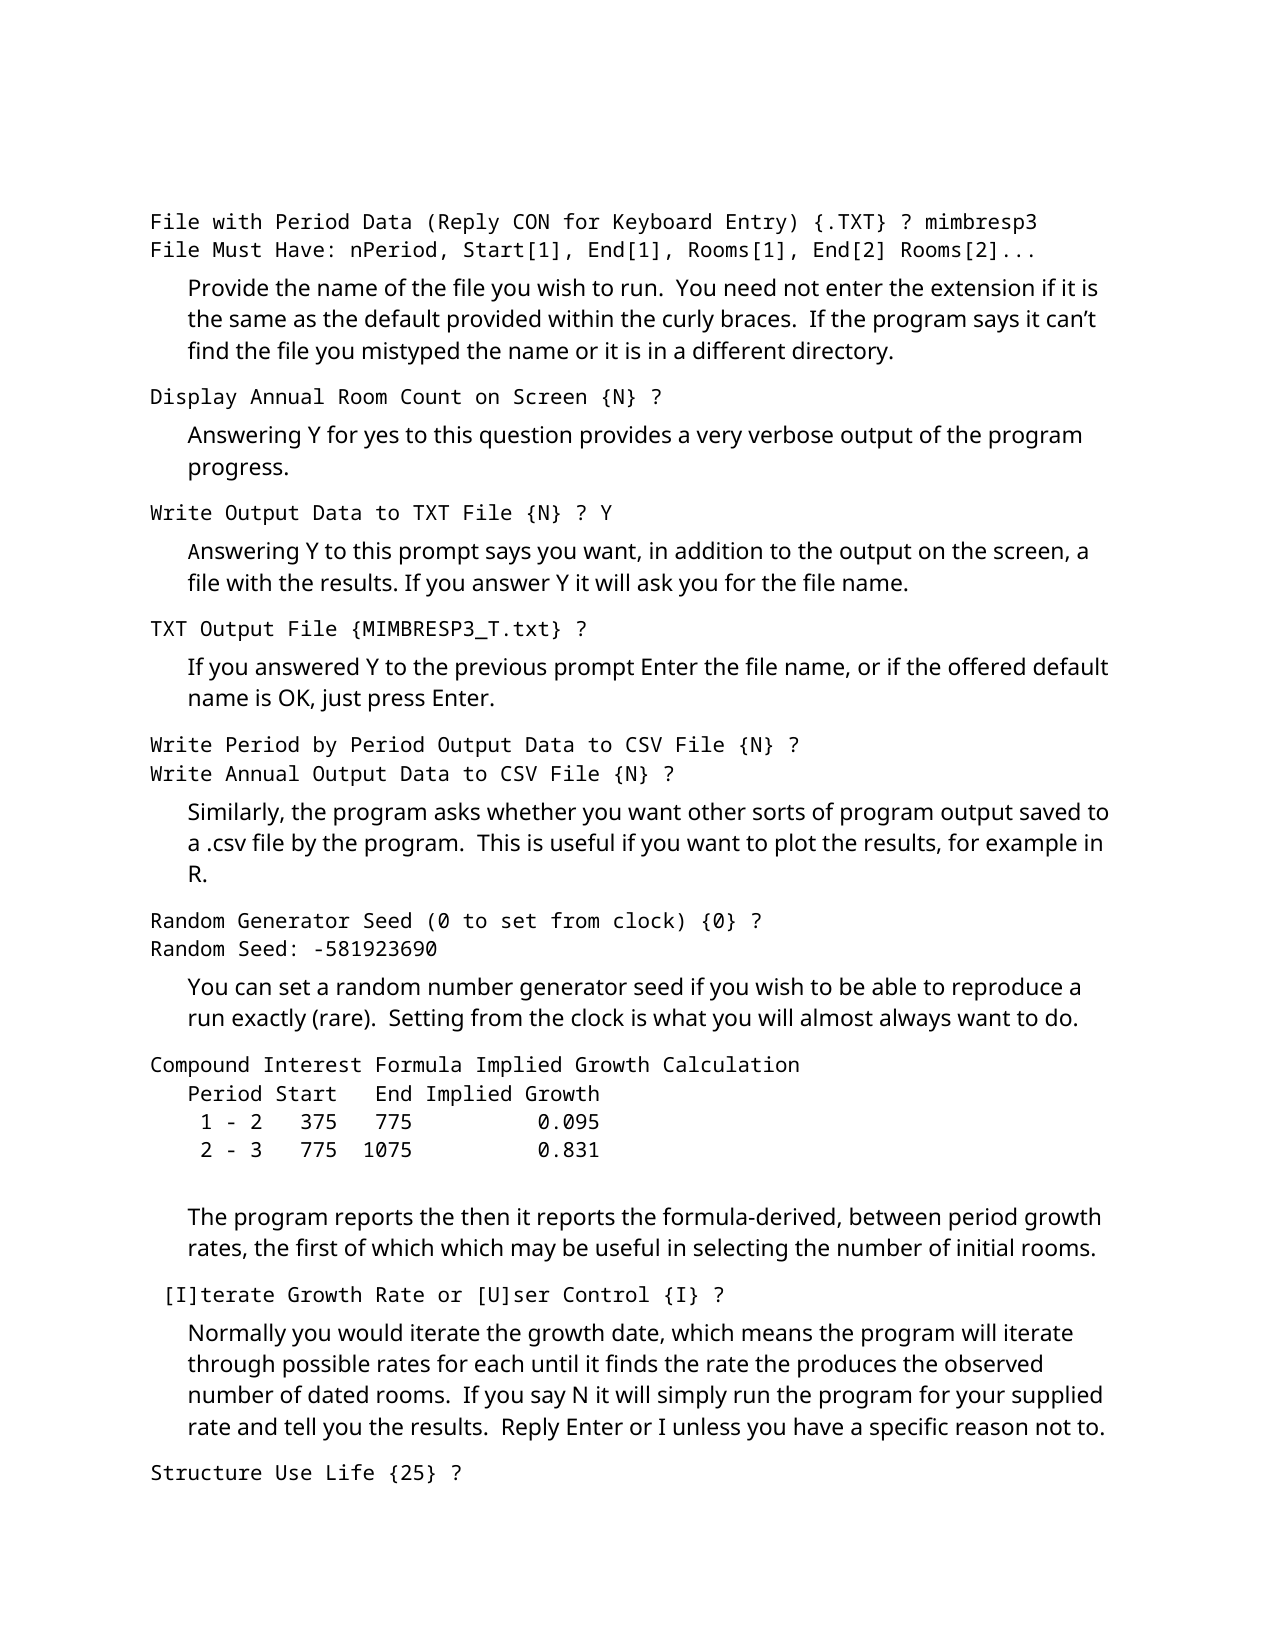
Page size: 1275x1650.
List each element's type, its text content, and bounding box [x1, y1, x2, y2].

text [I]terate Growth Rate or [U]ser Control {I} ? [150, 1280, 1125, 1308]
text Random Seed: -581923690 [150, 934, 1125, 963]
text If you answered Y to the previous prompt Enter the file name, or if the offered default name is OK, just press Enter. [187, 651, 1125, 714]
text Write Annual Output Data to CSV File {N} ? [150, 759, 1125, 787]
text You can set a random number generator seed if you wish to be able to reproduce a run exactly (rare). Setting from the clock is what you will almost always want to do. [187, 971, 1125, 1034]
text Display Annual Room Count on Screen {N} ? [150, 382, 1125, 411]
text Structure Use Life {25} ? [150, 1458, 1125, 1487]
text Similarly, the program asks whether you want other sorts of program output saved to a .csv file by the program. This is useful if you want to plot the results, for example in R. [187, 796, 1125, 889]
text Random Generator Seed (0 to set from clock) {0} ? [150, 906, 1125, 934]
text 1 - 2 375 775 0.095 [187, 1107, 1125, 1136]
text TXT Output File {MIMBRESP3_T.txt} ? [150, 614, 1125, 643]
text File with Period Data (Reply CON for Keyboard Entry) {.TXT} ? mimbresp3 [150, 207, 1125, 235]
text 2 - 3 775 1075 0.831 [187, 1136, 1125, 1164]
text File Must Have: nPeriod, Start[1], End[1], Rooms[1], End[2] Rooms[2]... [150, 235, 1125, 264]
text Period Start End Implied Growth [187, 1079, 1125, 1107]
text Normally you would iterate the growth date, which means the program will iterate through possible rates for each until it finds the rate the produces the observed number of dated rooms. If you say N it will simply run the program for your supplied rate and tell you the results. Reply Enter or I unless you have a specific reason not to. [187, 1317, 1125, 1442]
text Answering Y to this prompt says you want, in addition to the output on the screen, a file with the results. If you answer Y it will ask you for the file name. [187, 535, 1125, 598]
text Write Period by Period Output Data to CSV File {N} ? [150, 730, 1125, 759]
text The program reports the then it reports the formula-derived, between period growth rates, the first of which which may be useful in selecting the number of initial rooms. [187, 1201, 1125, 1263]
text Answering Y for yes to this question provides a very verbose output of the program progress. [187, 419, 1125, 482]
text Compound Interest Formula Implied Growth Calculation [150, 1050, 1125, 1079]
text Provide the name of the file you wish to run. You need not enter the extension if it is the same as the default provided within the curly braces. If the program says it can’t find the file you mistyped the name or it is in a different directory. [187, 272, 1125, 366]
text Write Output Data to TXT File {N} ? Y [150, 498, 1125, 527]
